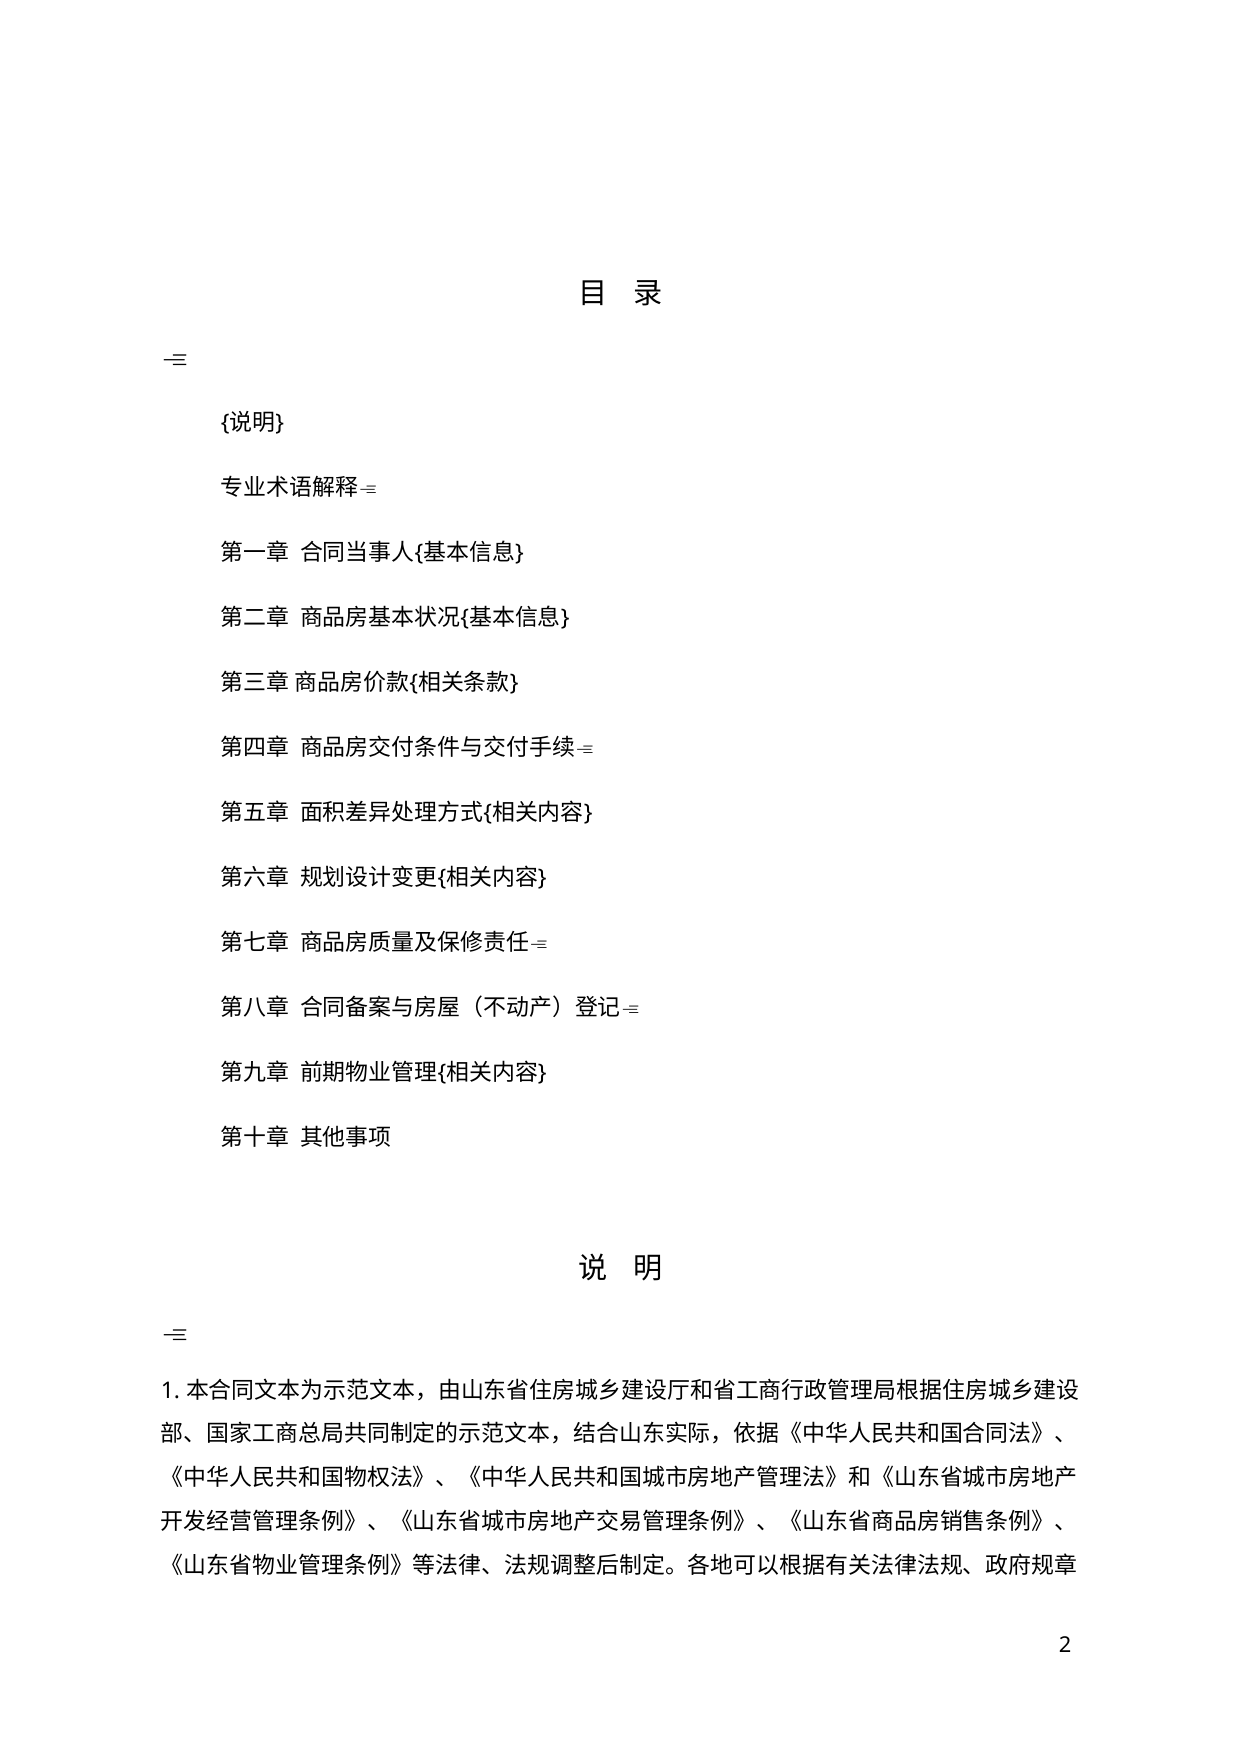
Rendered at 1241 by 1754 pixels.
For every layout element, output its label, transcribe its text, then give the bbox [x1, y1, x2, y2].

text {说明} [161, 388, 1079, 453]
text 第六章 规划设计变更{相关内容} [161, 843, 1079, 908]
text 第八章 合同备案与房屋（不动产）登记 [161, 973, 1079, 1038]
text 第七章 商品房质量及保修责任 [161, 908, 1079, 973]
text 第二章 商品房基本状况{基本信息} [161, 583, 1079, 648]
text 第十章 其他事项 [161, 1103, 1079, 1168]
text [161, 1363, 1079, 1582]
text 第三章 商品房价款{相关条款} [161, 648, 1079, 713]
text 第一章 合同当事人{基本信息} [161, 518, 1079, 583]
text 第五章 面积差异处理方式{相关内容} [161, 778, 1079, 843]
text 说 明 [161, 1233, 1079, 1298]
text 专业术语解释 [161, 453, 1079, 518]
text  [161, 323, 1079, 388]
text 第九章 前期物业管理{相关内容} [161, 1038, 1079, 1103]
text  [161, 1298, 1079, 1363]
text 第四章 商品房交付条件与交付手续 [161, 713, 1079, 778]
text 目 录 [161, 258, 1079, 323]
